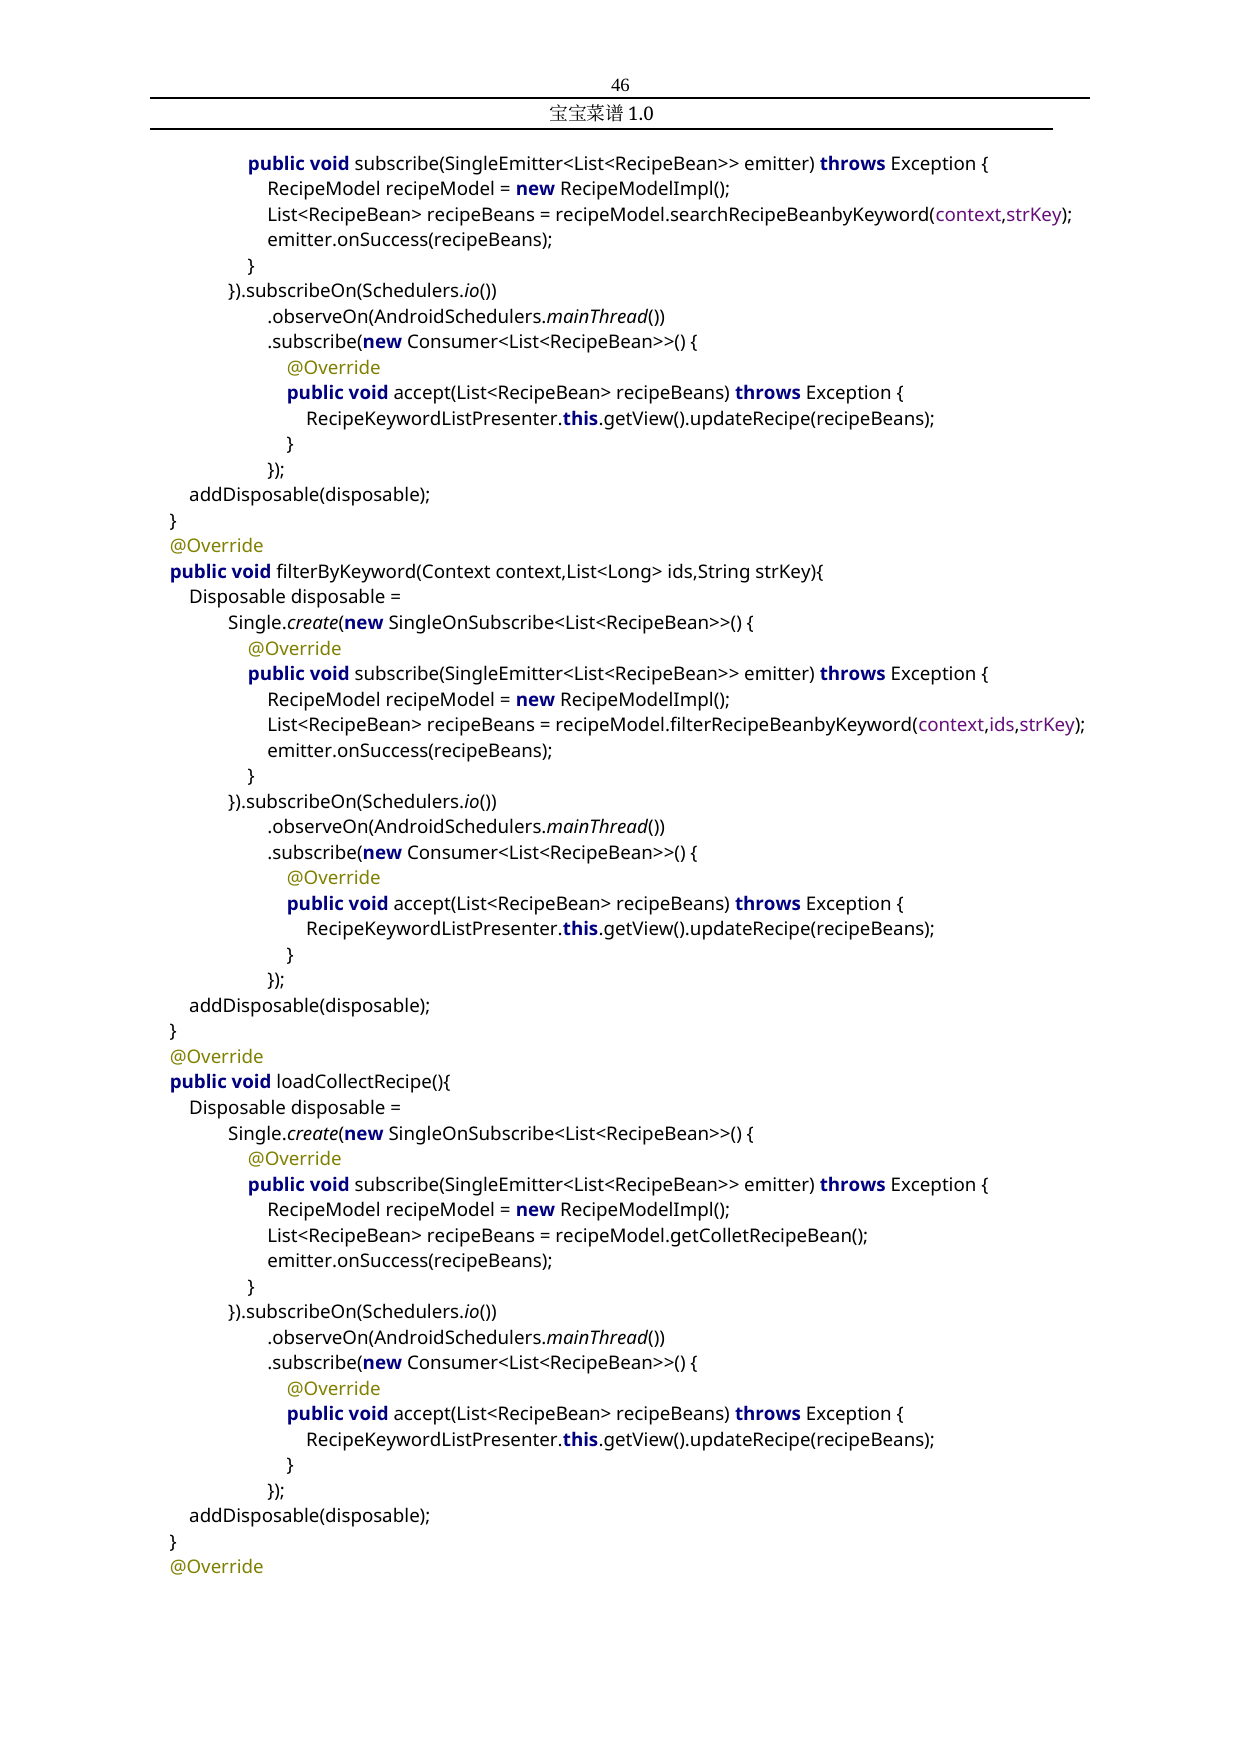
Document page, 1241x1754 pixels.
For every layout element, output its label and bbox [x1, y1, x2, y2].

text [150, 150, 1090, 1579]
